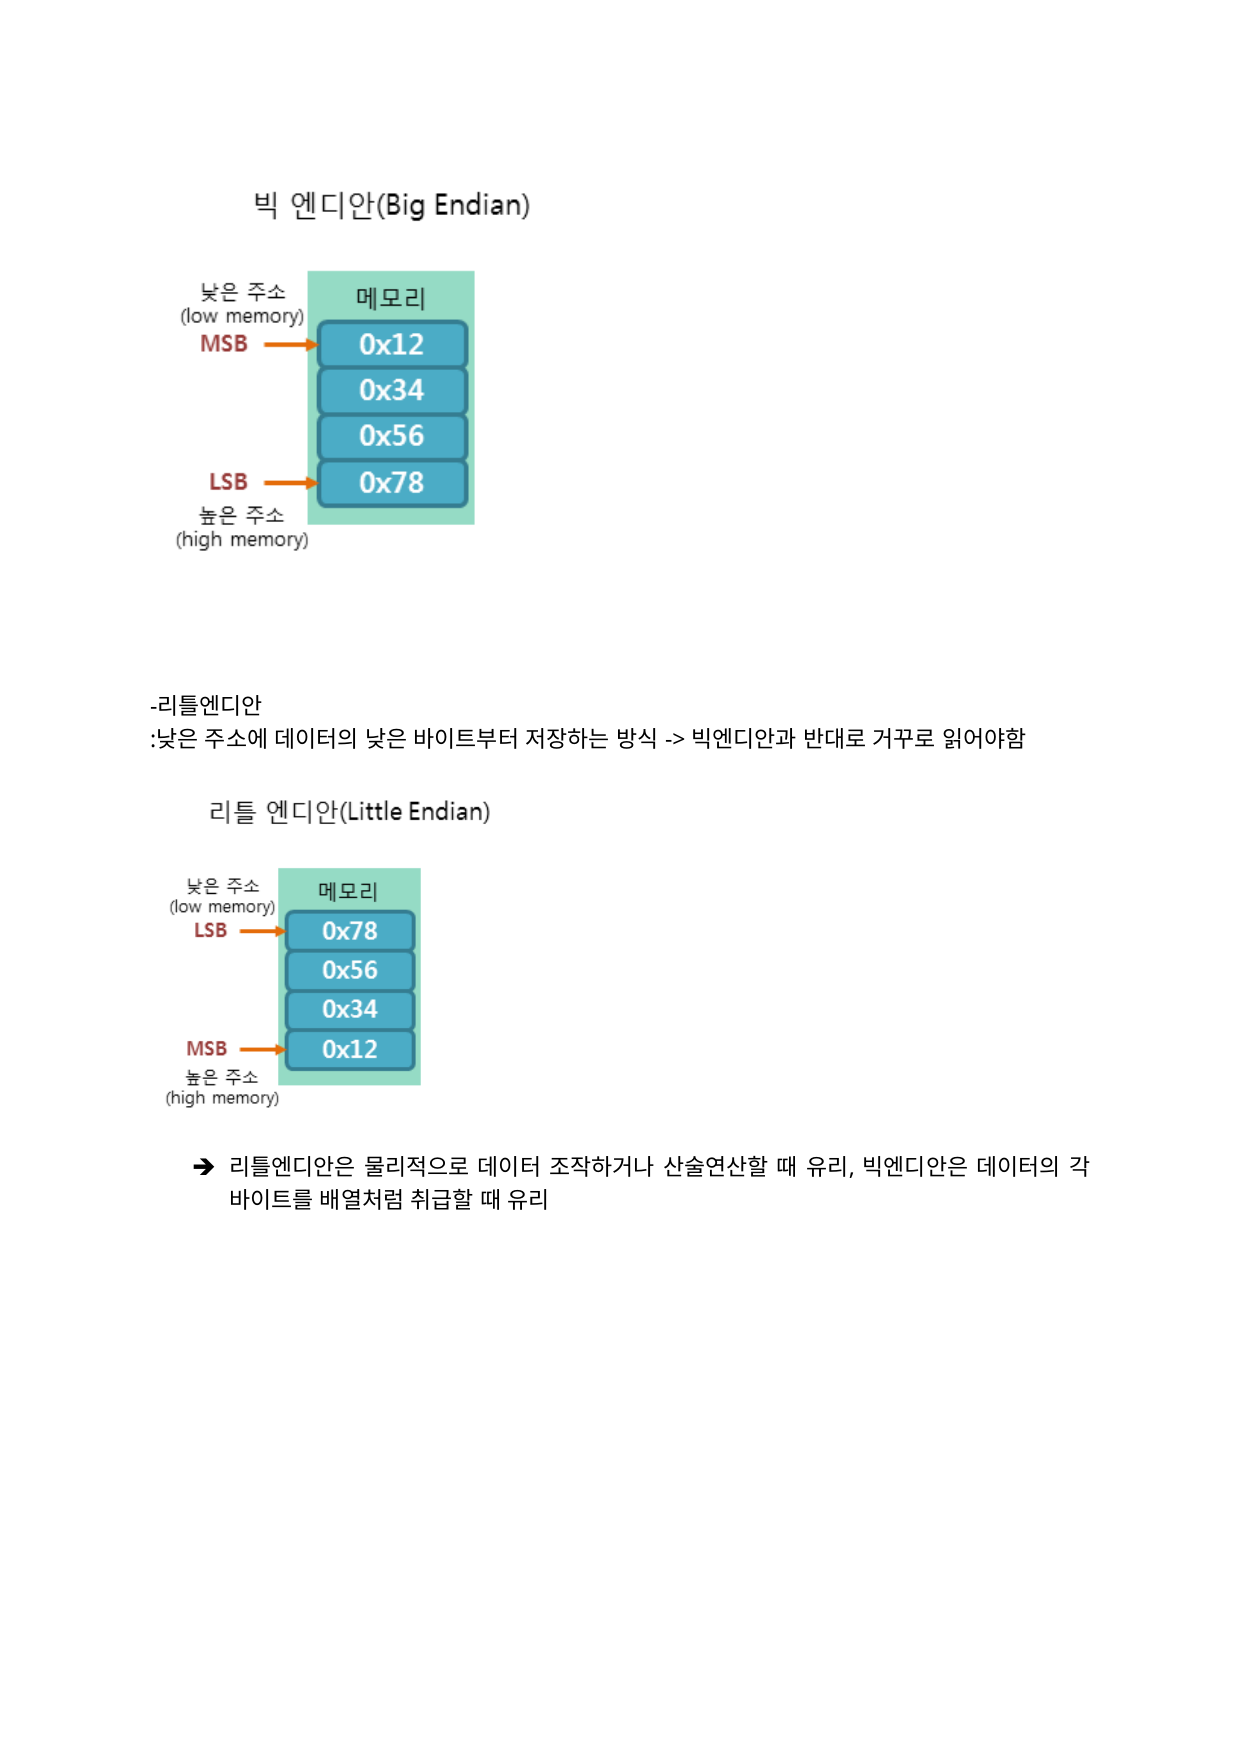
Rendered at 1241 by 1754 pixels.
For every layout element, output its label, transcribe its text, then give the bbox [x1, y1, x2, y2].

picture [150, 177, 572, 563]
list 리틀엔디안은 물리적으로 데이터 조작하거나 산술연산할 때 유리, 빅엔디안은 데이터의 각 바이트를 배열처럼 취급할 때 유리 [192, 1148, 1090, 1215]
picture [150, 785, 513, 1118]
text -리틀엔디안 [150, 688, 1090, 721]
text :낮은 주소에 데이터의 낮은 바이트부터 저장하는 방식 -> 빅엔디안과 반대로 거꾸로 읽어야함 [150, 721, 1090, 754]
